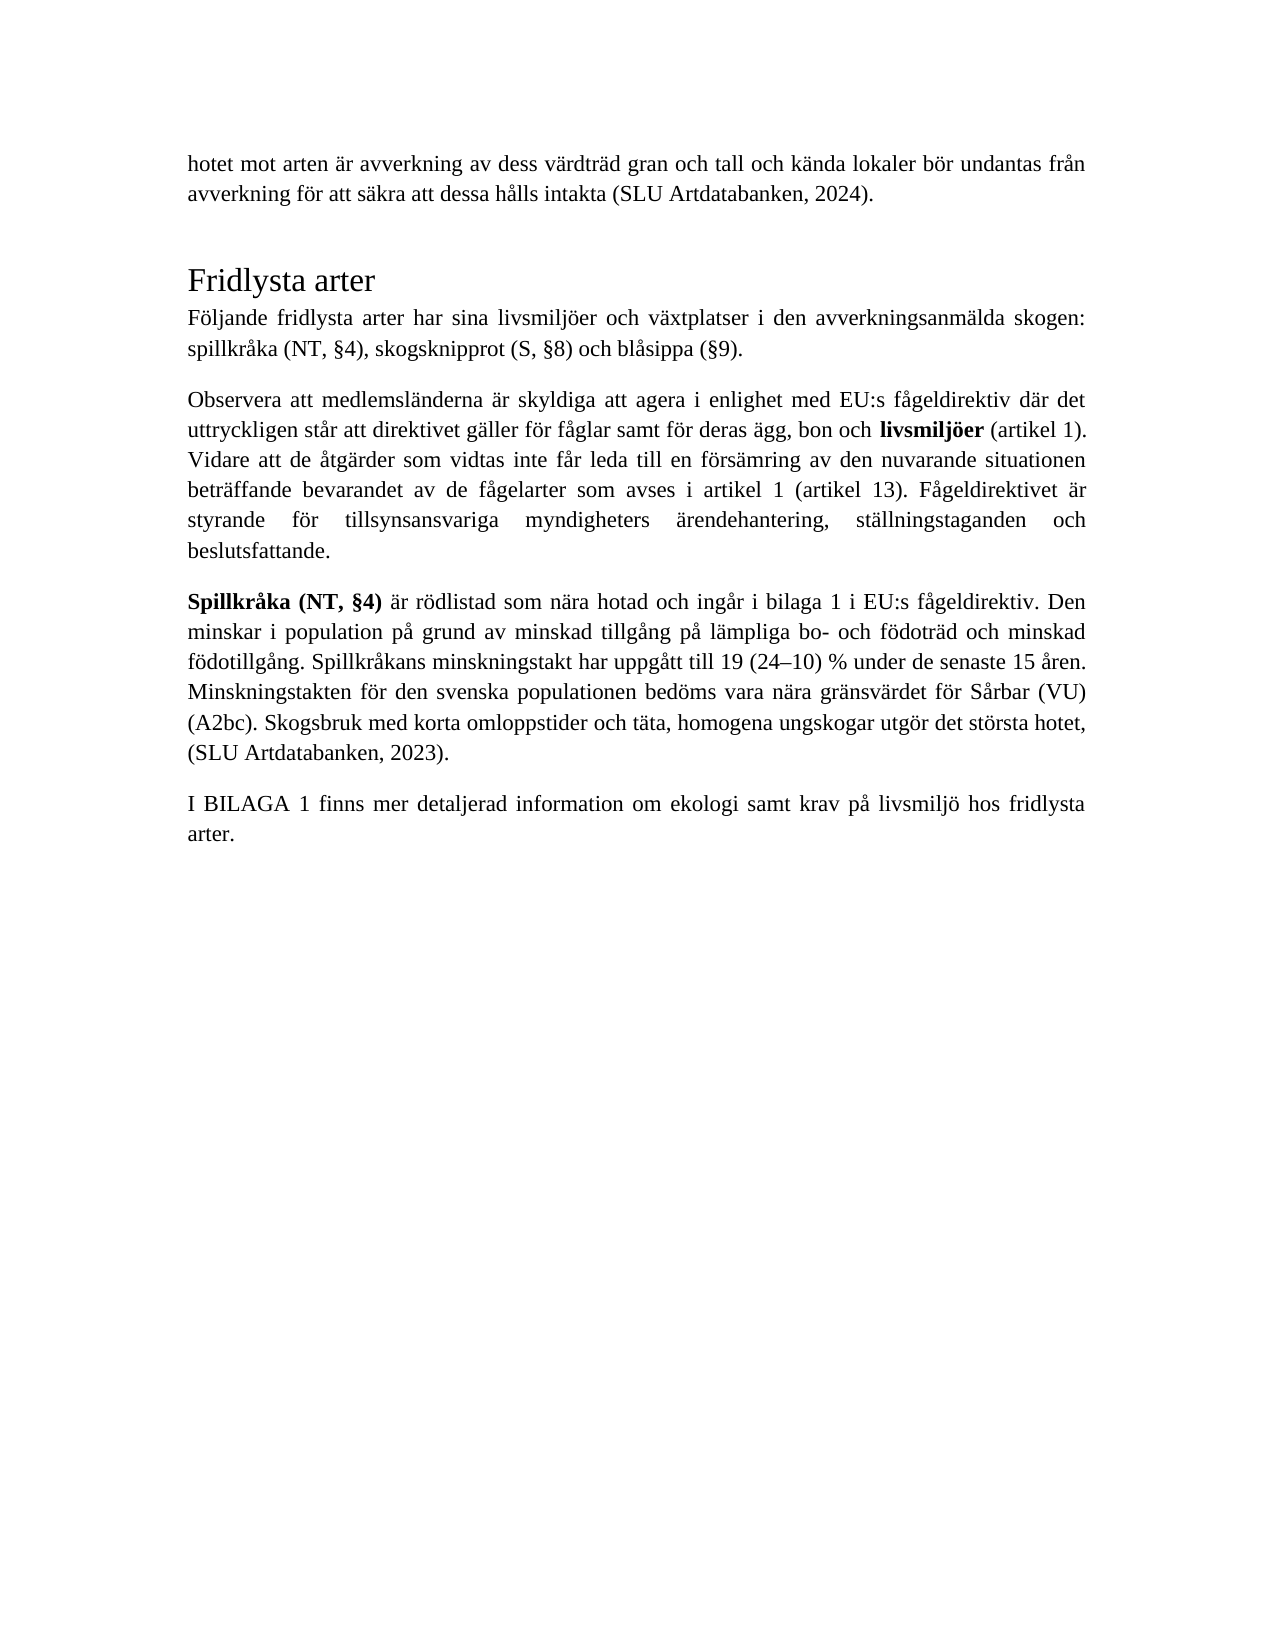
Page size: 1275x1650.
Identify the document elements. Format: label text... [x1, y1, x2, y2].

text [187, 150, 1087, 207]
text Spillkråka (NT, §4) är rödlistad som nära hotad och ingår i bilaga 1 i EU:s fågeldirektiv. Den minskar i population på grund av minskad tillgång på lämpliga bo- och födoträd och minskad födotillgång. Spillkråkans minskningstakt har uppgått till 19 (24–10) % under de senaste 15 åren. Minskningstakten för den svenska populationen bedöms vara nära gränsvärdet för Sårbar (VU) (A2bc). Skogsbruk med korta omloppstider och täta, homogena ungskogar utgör det största hotet, (SLU Artdatabanken, 2023). [187, 588, 1087, 765]
text Observera att medlemsländerna är skyldiga att agera i enlighet med EU:s fågeldirektiv där det uttryckligen står att direktivet gäller för fåglar samt för deras ägg, bon och livsmiljöer (artikel 1). Vidare att de åtgärder som vidtas inte får leda till en försämring av den nuvarande situationen beträffande bevarandet av de fågelarter som avses i artikel 1 (artikel 13). Fågeldirektivet är styrande för tillsynsansvariga myndigheters ärendehantering, ställningstaganden och beslutsfattande. [187, 386, 1087, 563]
text I BILAGA 1 finns mer detaljerad information om ekologi samt krav på livsmiljö hos fridlysta arter. [187, 790, 1087, 846]
subtitle Fridlysta arter [187, 260, 1087, 299]
text Följande fridlysta arter har sina livsmiljöer och växtplatser i den avverkningsanmälda skogen: spillkråka (NT, §4), skogsknipprot (S, §8) och blåsippa (§9). [187, 304, 1087, 361]
